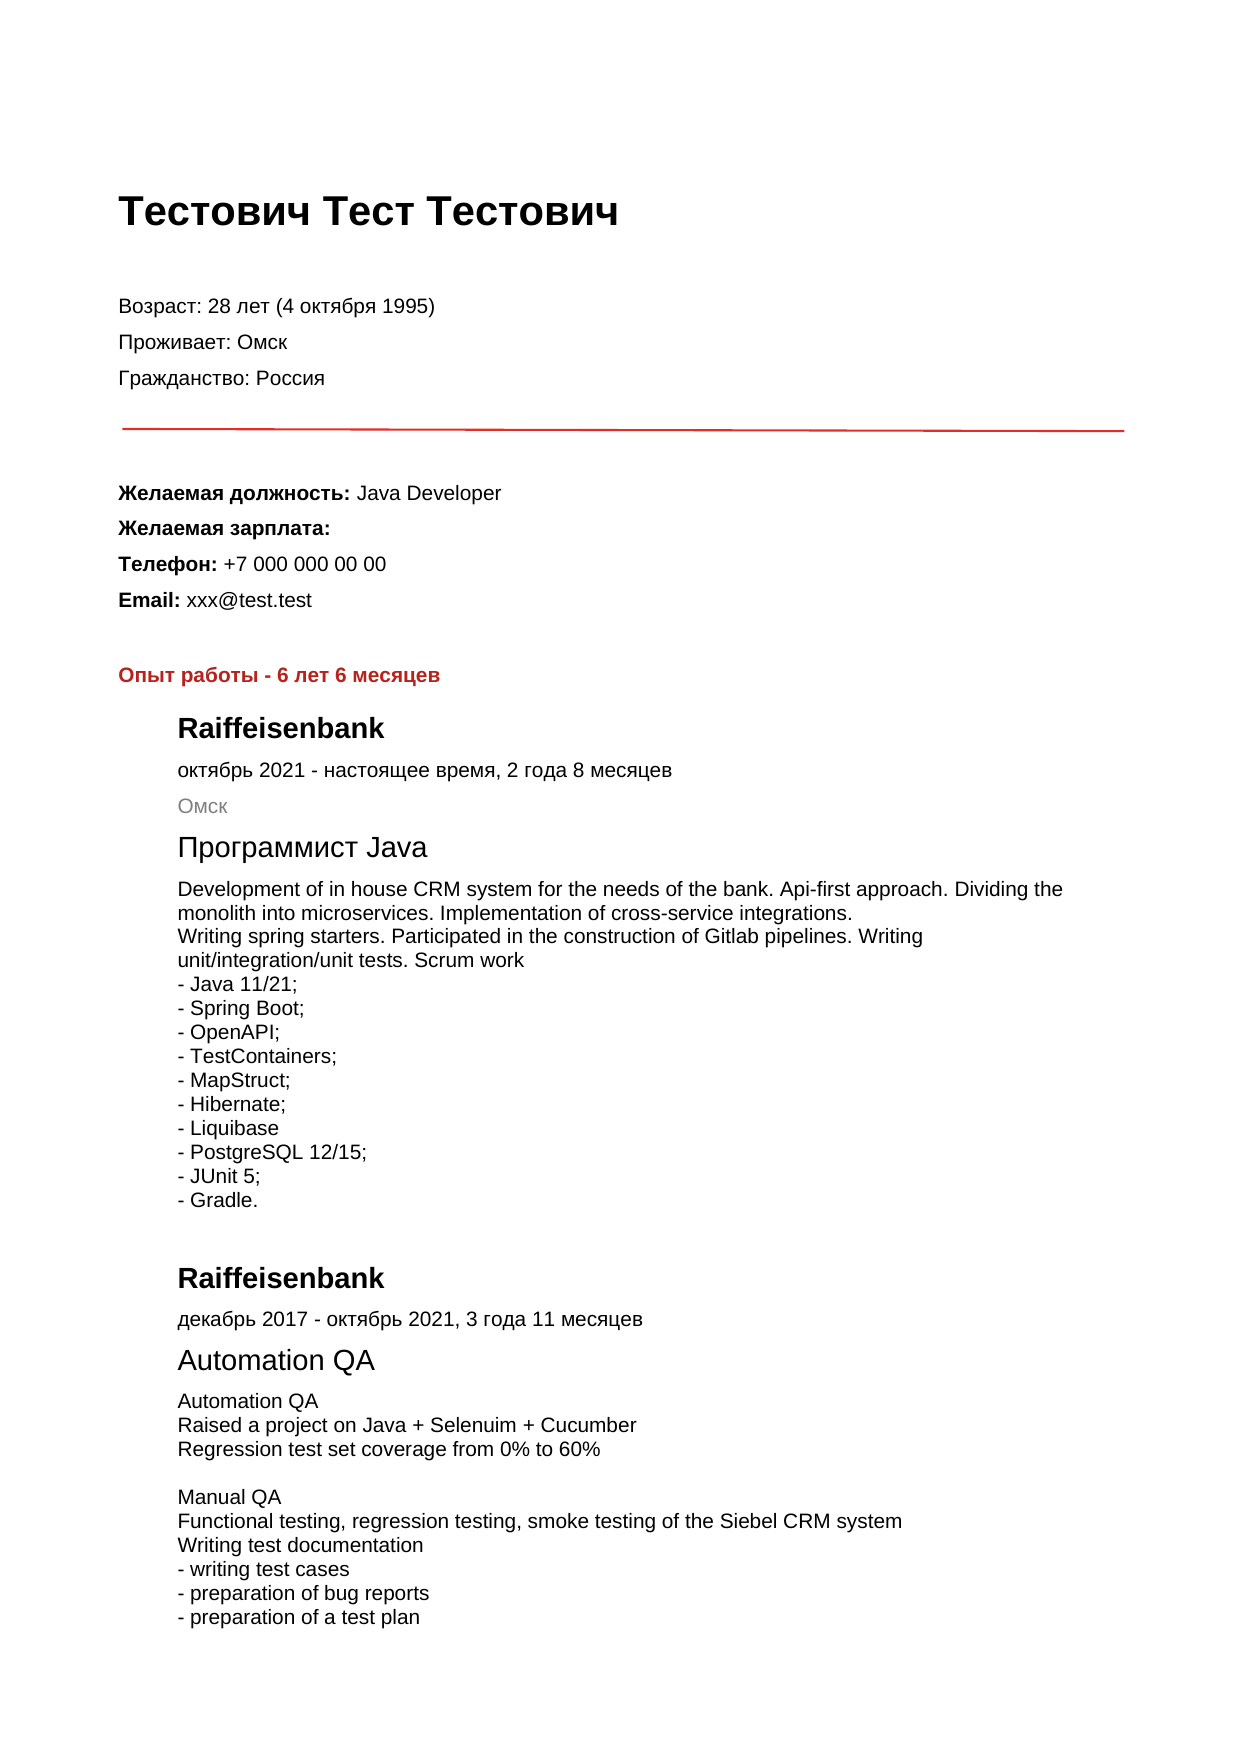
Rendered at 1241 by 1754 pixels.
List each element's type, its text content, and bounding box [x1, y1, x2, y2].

text Желаемая должность: Java Developer [118, 480, 1152, 504]
text Development of in house CRM system for the needs of the bank. Api-first approach. Dividing the monolith into microservices. Implementation of cross-service integrations. Writing spring starters. Participated in the construction of Gitlab pipelines. Writing unit/integration/unit tests. Scrum work - Java 11/21; - Spring Boot; - OpenAPI; - TestContainers; - MapStruct; - Hibernate; - Liquibase - PostgreSQL 12/15; - JUnit 5; - Gradle. [177, 876, 1152, 1212]
text Возраст: 28 лет (4 октября 1995) [118, 294, 1152, 318]
text Raiffeisenbank [177, 1261, 1152, 1294]
text Телефон: +7 000 000 00 00 [118, 552, 1152, 576]
text Программист Java [177, 830, 1152, 864]
text Гражданство: Россия [118, 366, 1152, 390]
text Email: xxx@test.test [118, 588, 1152, 612]
text октябрь 2021 - настоящее время, 2 года 8 месяцев [177, 757, 1152, 781]
text декабрь 2017 - октябрь 2021, 3 года 11 месяцев [177, 1307, 1152, 1331]
text Проживает: Омск [118, 330, 1152, 354]
text Automation QA [177, 1343, 1152, 1377]
text Желаемая зарплата: [118, 516, 1152, 540]
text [177, 1389, 1152, 1629]
text Опыт работы - 6 лет 6 месяцев [118, 662, 1152, 686]
text Тестович Тест Тестович [118, 186, 1152, 234]
text Омск [177, 794, 1152, 818]
text Raiffeisenbank [177, 711, 1152, 745]
